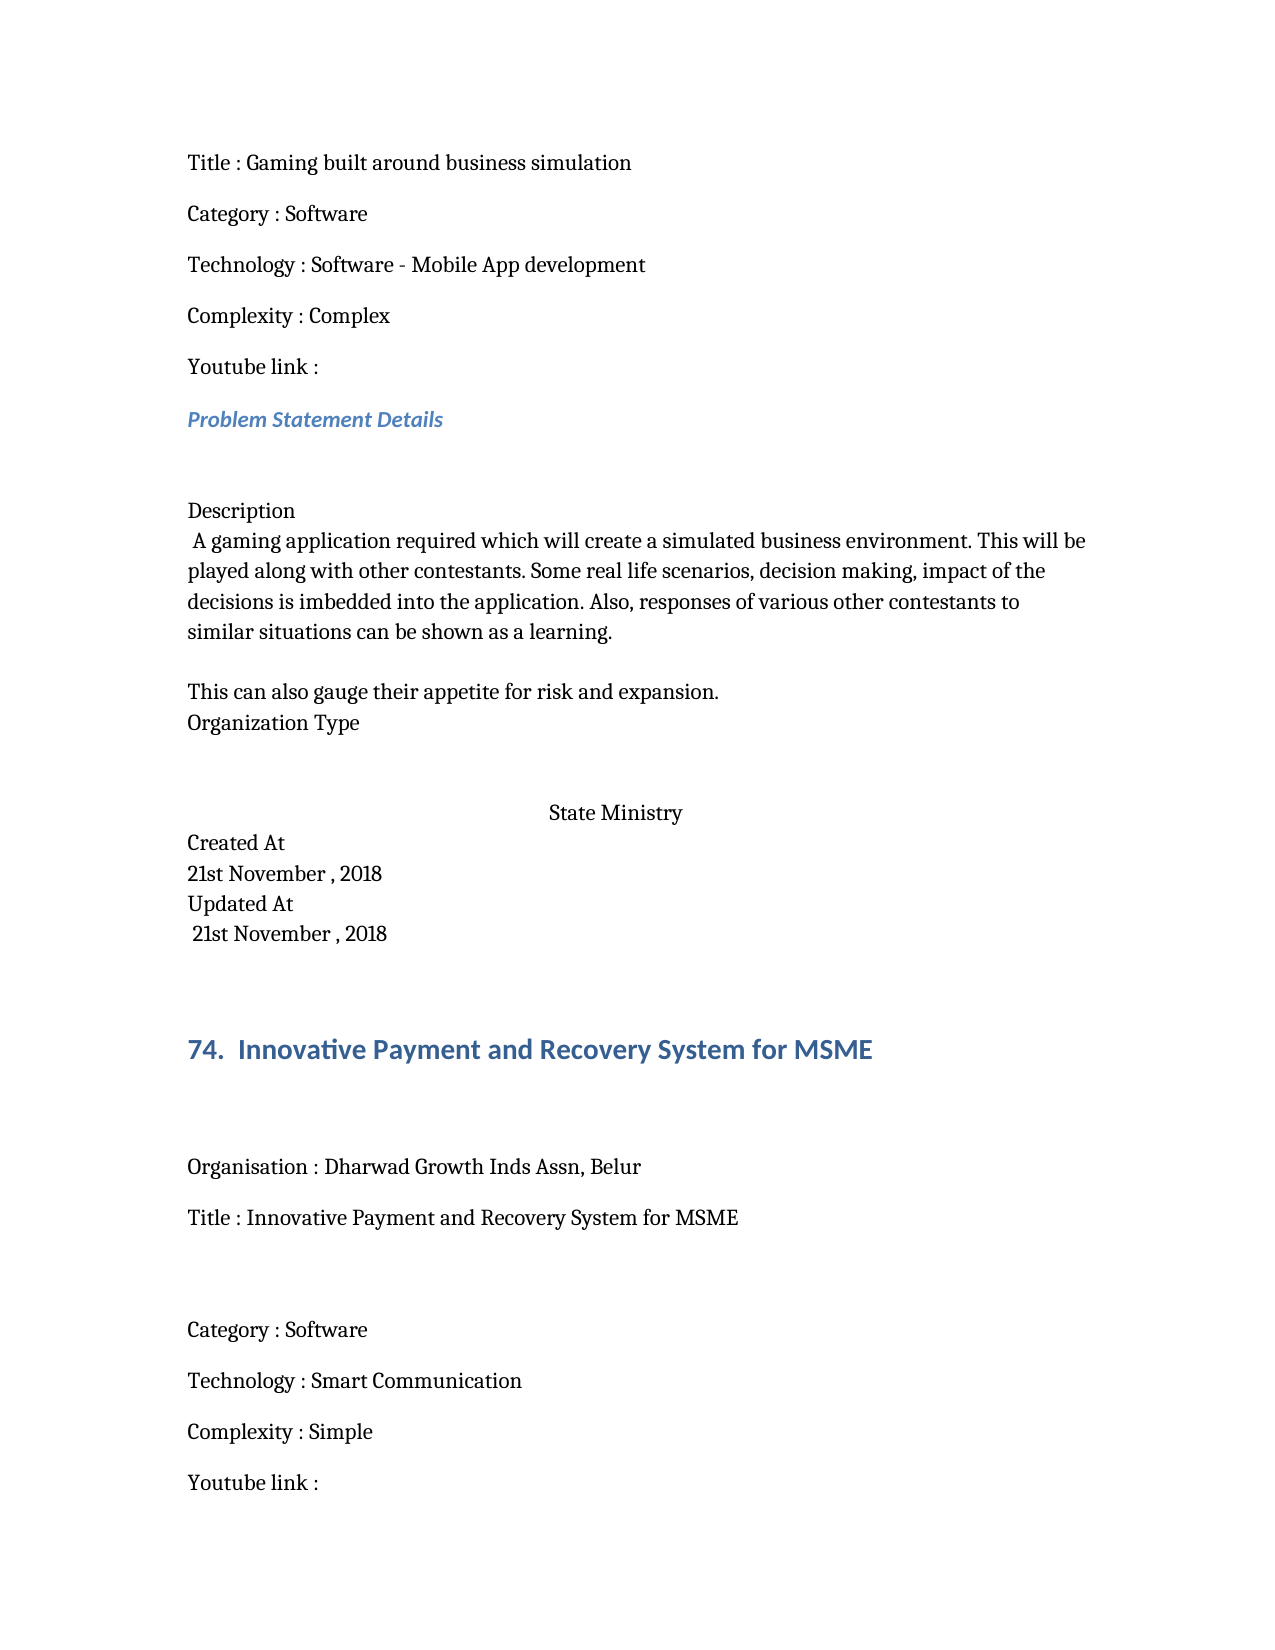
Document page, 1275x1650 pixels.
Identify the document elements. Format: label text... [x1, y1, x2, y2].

subtitle Problem Statement Details [187, 405, 1087, 433]
text Complexity : Complex [187, 303, 1087, 329]
text Technology : Smart Communication [187, 1367, 1087, 1394]
text Category : Software [187, 201, 1087, 227]
text Technology : Software - Mobile App development [187, 252, 1087, 278]
text Youtube link : [187, 354, 1087, 381]
text Category : Software [187, 1316, 1087, 1343]
text Title : Innovative Payment and Recovery System for MSME [187, 1205, 1087, 1292]
text Title : Gaming built around business simulation [187, 150, 1087, 176]
text Organisation : Dharwad Growth Inds Assn, Belur [187, 1154, 1087, 1180]
subtitle 74. Innovative Payment and Recovery System for MSME [187, 1031, 1087, 1149]
text Complexity : Simple [187, 1418, 1087, 1445]
text Description A gaming application required which will create a simulated business environment. This will be played along with other contestants. Some real life scenarios, decision making, impact of the decisions is imbedded into the application. Also, responses of various other contestants to similar situations can be shown as a learning. This can also gauge their appetite for risk and expansion. Organization Type State Ministry Created At 21st November , 2018 Updated At 21st November , 2018 [187, 437, 1087, 977]
text Youtube link : [187, 1469, 1087, 1496]
